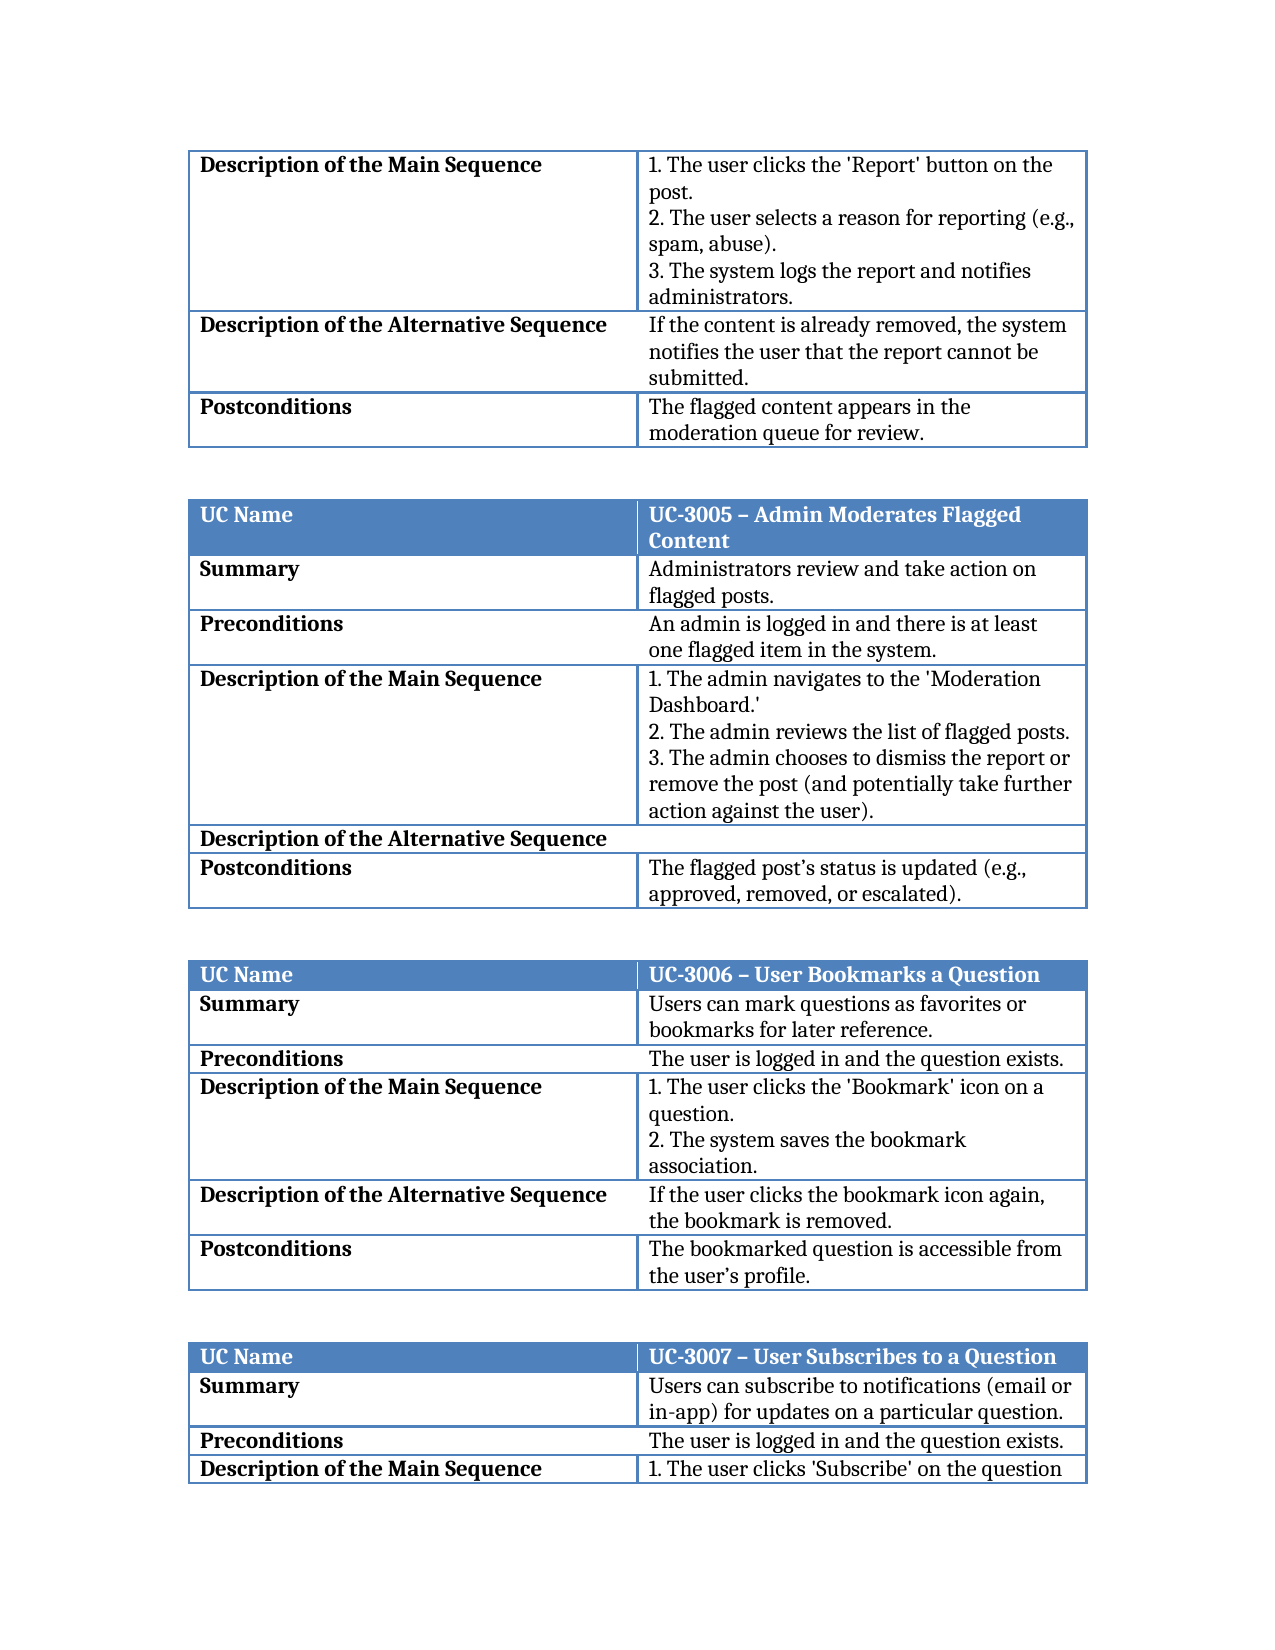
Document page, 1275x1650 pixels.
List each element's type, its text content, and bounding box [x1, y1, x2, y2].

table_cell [190, 1456, 636, 1482]
table_cell Postconditions [190, 1236, 636, 1289]
table_cell Preconditions [190, 1428, 637, 1454]
table_cell Description of the Alternative Sequence [190, 826, 637, 852]
table_cell Users can mark questions as favorites or bookmarks for later reference. [639, 991, 1085, 1043]
table_cell 1. The admin navigates to the 'Moderation Dashboard.' 2. The admin reviews the list of flagged posts. 3. The admin chooses to dismiss the report or remove the post (and potentially take further action against the user). [639, 666, 1085, 824]
table_cell Description of the Main Sequence [190, 666, 636, 824]
table_header UC Name [190, 1344, 637, 1371]
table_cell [639, 1456, 1085, 1482]
table_cell Preconditions [190, 611, 637, 664]
table_header UC Name [190, 501, 637, 554]
table_header UC Name [190, 962, 637, 989]
table_cell 1. The user clicks the 'Bookmark' icon on a question. 2. The system saves the bookmark association. [639, 1074, 1085, 1179]
table_header UC-3005 – Admin Moderates Flagged Content [638, 501, 1085, 554]
table_cell Preconditions [190, 1046, 637, 1072]
table_cell 1. The user clicks the 'Report' button on the post. 2. The user selects a reason for reporting (e.g., spam, abuse). 3. The system logs the report and notifies administrators. [639, 152, 1085, 310]
table_header UC-3007 – User Subscribes to a Question [638, 1344, 1085, 1371]
table_cell An admin is logged in and there is at least one flagged item in the system. [638, 611, 1085, 664]
table_cell If the content is already removed, the system notifies the user that the report cannot be submitted. [638, 312, 1085, 391]
table_cell The bookmarked question is accessible from the user’s profile. [639, 1236, 1085, 1289]
table_cell Summary [190, 1373, 636, 1425]
table_cell Summary [190, 991, 636, 1043]
table_cell Administrators review and take action on flagged posts. [639, 556, 1085, 609]
table_cell The user is logged in and the question exists. [638, 1428, 1085, 1454]
table_cell Description of the Alternative Sequence [190, 1181, 637, 1234]
table_cell Postconditions [190, 854, 636, 907]
table_cell [638, 826, 1085, 852]
table_cell Description of the Main Sequence [190, 152, 636, 310]
table_cell The flagged content appears in the moderation queue for review. [639, 394, 1085, 446]
table_cell Description of the Main Sequence [190, 1074, 636, 1179]
table_cell Summary [190, 556, 636, 609]
table_cell The user is logged in and the question exists. [638, 1046, 1085, 1072]
table_cell Postconditions [190, 394, 636, 446]
table_cell Description of the Alternative Sequence [190, 312, 637, 391]
table_cell The flagged post’s status is updated (e.g., approved, removed, or escalated). [639, 854, 1085, 907]
table_cell Users can subscribe to notifications (email or in-app) for updates on a particular question. [639, 1373, 1085, 1425]
table_header UC-3006 – User Bookmarks a Question [638, 962, 1085, 989]
table_cell If the user clicks the bookmark icon again, the bookmark is removed. [638, 1181, 1085, 1234]
